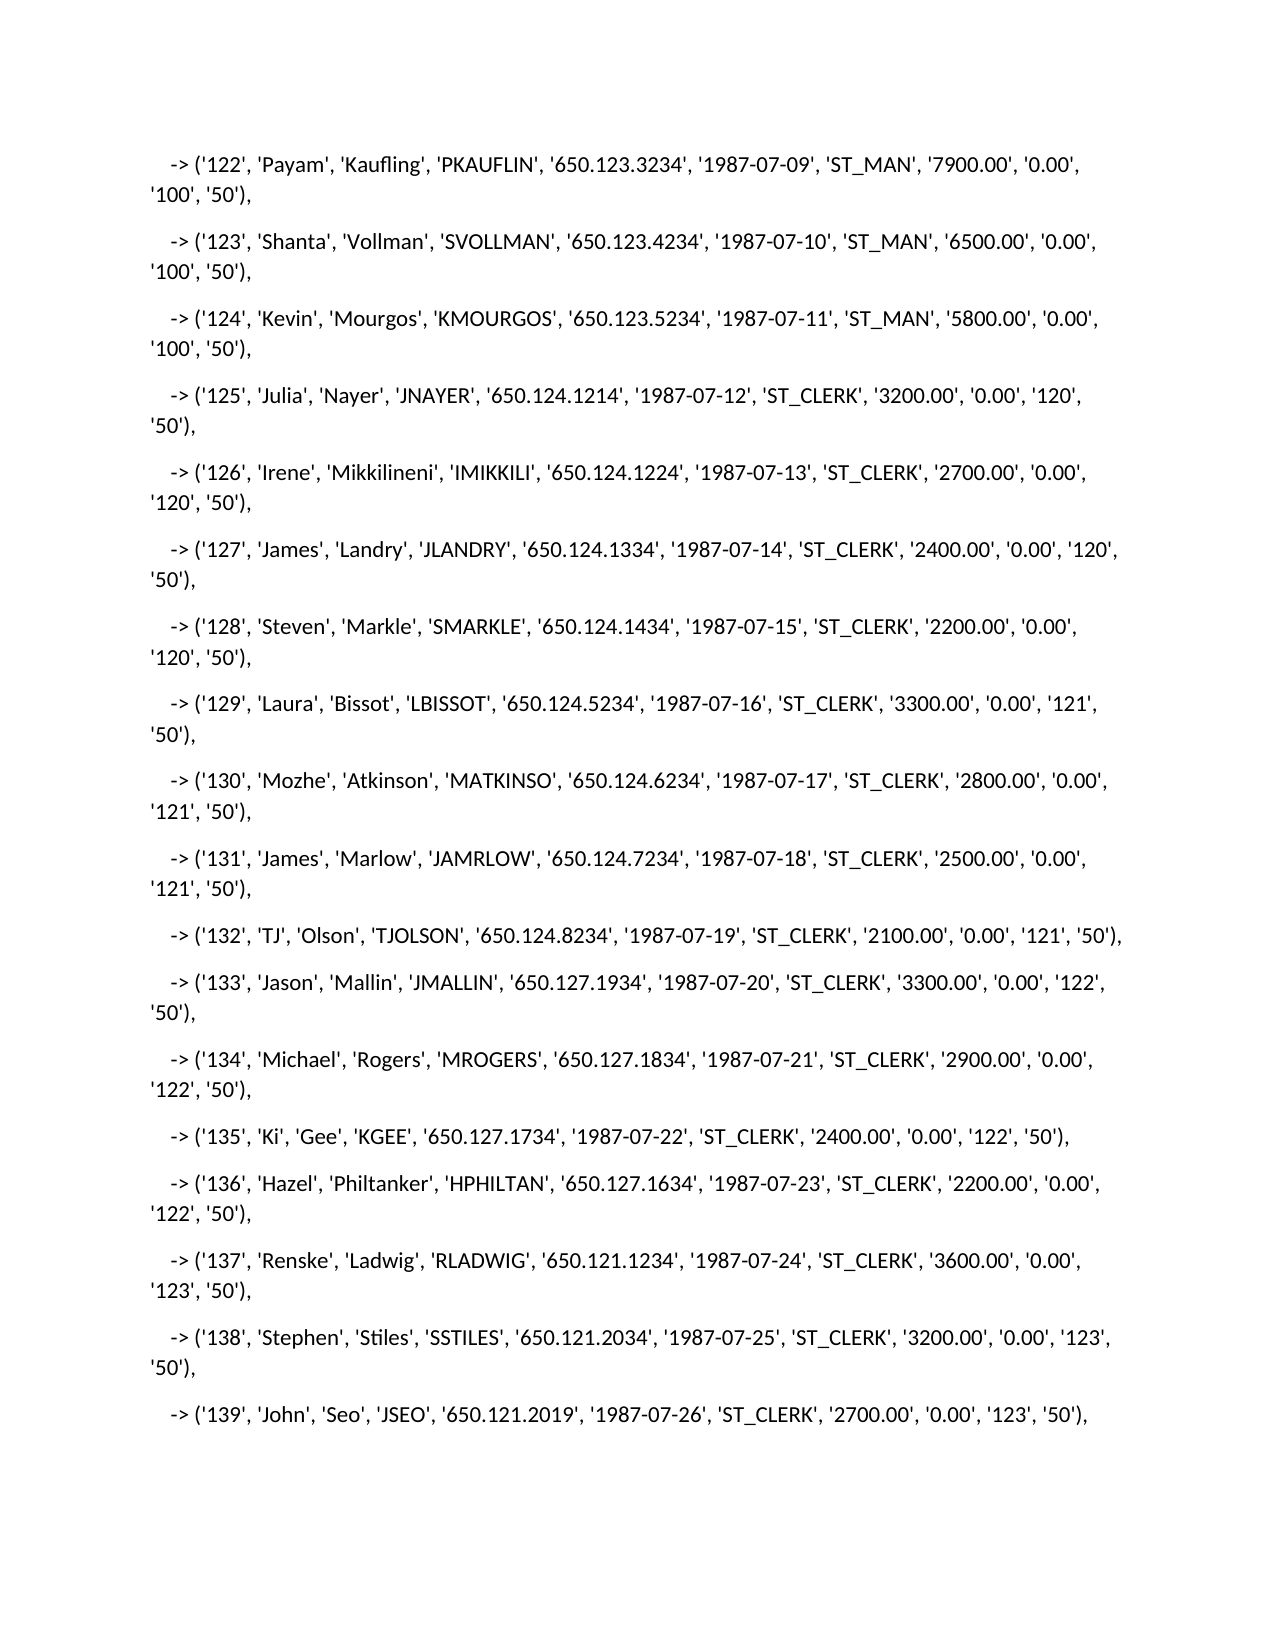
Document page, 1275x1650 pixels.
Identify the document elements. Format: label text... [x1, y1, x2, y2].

text -> ('131', 'James', 'Marlow', 'JAMRLOW', '650.124.7234', '1987-07-18', 'ST_CLERK', '2500.00', '0.00', '121', '50'), [150, 844, 1125, 902]
text -> ('138', 'Stephen', 'Stiles', 'SSTILES', '650.121.2034', '1987-07-25', 'ST_CLERK', '3200.00', '0.00', '123', '50'), [150, 1323, 1125, 1381]
text -> ('136', 'Hazel', 'Philtanker', 'HPHILTAN', '650.127.1634', '1987-07-23', 'ST_CLERK', '2200.00', '0.00', '122', '50'), [150, 1169, 1125, 1227]
text -> ('128', 'Steven', 'Markle', 'SMARKLE', '650.124.1434', '1987-07-15', 'ST_CLERK', '2200.00', '0.00', '120', '50'), [150, 612, 1125, 671]
text -> ('133', 'Jason', 'Mallin', 'JMALLIN', '650.127.1934', '1987-07-20', 'ST_CLERK', '3300.00', '0.00', '122', '50'), [150, 968, 1125, 1026]
text -> ('126', 'Irene', 'Mikkilineni', 'IMIKKILI', '650.124.1224', '1987-07-13', 'ST_CLERK', '2700.00', '0.00', '120', '50'), [150, 458, 1125, 517]
text -> ('137', 'Renske', 'Ladwig', 'RLADWIG', '650.121.1234', '1987-07-24', 'ST_CLERK', '3600.00', '0.00', '123', '50'), [150, 1246, 1125, 1304]
text -> ('122', 'Payam', 'Kaufling', 'PKAUFLIN', '650.123.3234', '1987-07-09', 'ST_MAN', '7900.00', '0.00', '100', '50'), [150, 150, 1125, 208]
text -> ('125', 'Julia', 'Nayer', 'JNAYER', '650.124.1214', '1987-07-12', 'ST_CLERK', '3200.00', '0.00', '120', '50'), [150, 381, 1125, 439]
text -> ('123', 'Shanta', 'Vollman', 'SVOLLMAN', '650.123.4234', '1987-07-10', 'ST_MAN', '6500.00', '0.00', '100', '50'), [150, 227, 1125, 285]
text -> ('127', 'James', 'Landry', 'JLANDRY', '650.124.1334', '1987-07-14', 'ST_CLERK', '2400.00', '0.00', '120', '50'), [150, 535, 1125, 594]
text -> ('134', 'Michael', 'Rogers', 'MROGERS', '650.127.1834', '1987-07-21', 'ST_CLERK', '2900.00', '0.00', '122', '50'), [150, 1045, 1125, 1103]
text -> ('135', 'Ki', 'Gee', 'KGEE', '650.127.1734', '1987-07-22', 'ST_CLERK', '2400.00', '0.00', '122', '50'), [150, 1122, 1125, 1150]
text -> ('130', 'Mozhe', 'Atkinson', 'MATKINSO', '650.124.6234', '1987-07-17', 'ST_CLERK', '2800.00', '0.00', '121', '50'), [150, 767, 1125, 825]
text -> ('124', 'Kevin', 'Mourgos', 'KMOURGOS', '650.123.5234', '1987-07-11', 'ST_MAN', '5800.00', '0.00', '100', '50'), [150, 304, 1125, 362]
text -> ('132', 'TJ', 'Olson', 'TJOLSON', '650.124.8234', '1987-07-19', 'ST_CLERK', '2100.00', '0.00', '121', '50'), [150, 921, 1125, 949]
text -> ('129', 'Laura', 'Bissot', 'LBISSOT', '650.124.5234', '1987-07-16', 'ST_CLERK', '3300.00', '0.00', '121', '50'), [150, 689, 1125, 748]
text -> ('139', 'John', 'Seo', 'JSEO', '650.121.2019', '1987-07-26', 'ST_CLERK', '2700.00', '0.00', '123', '50'), [150, 1400, 1125, 1428]
